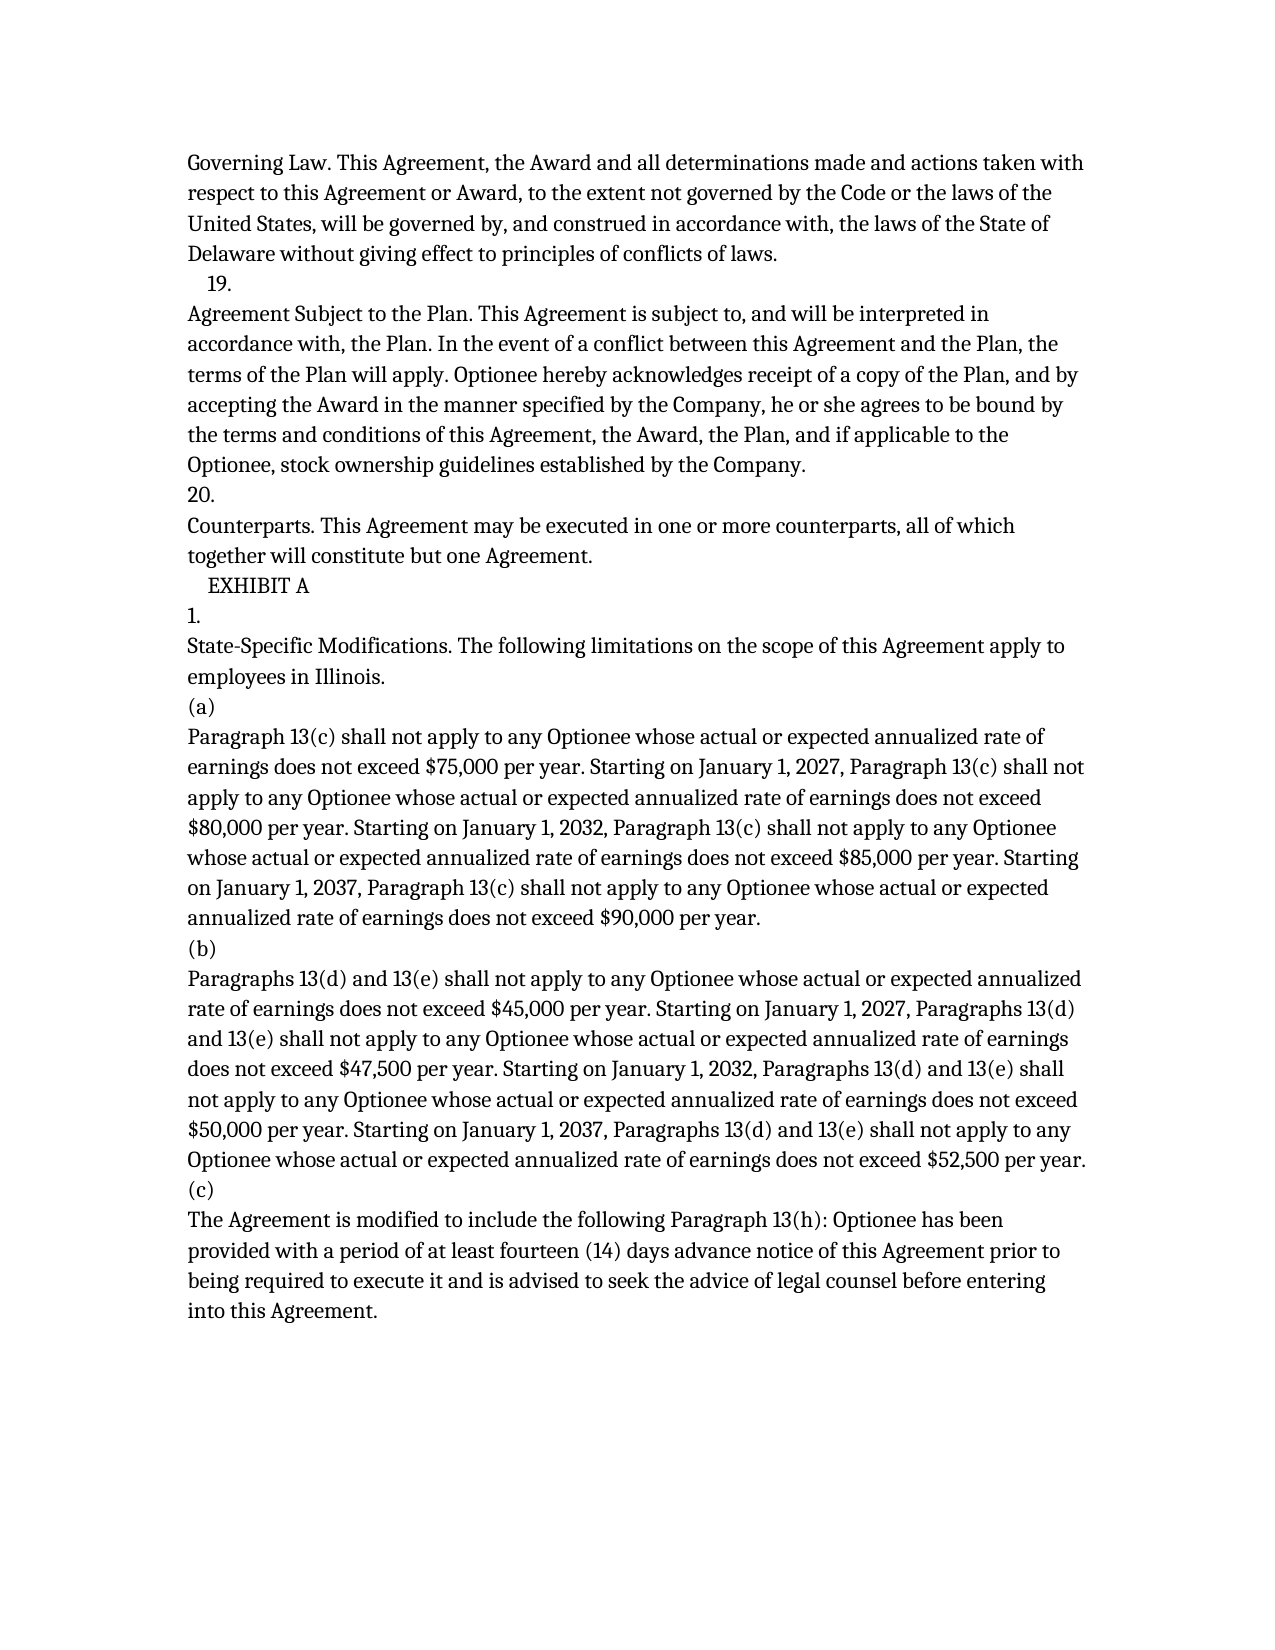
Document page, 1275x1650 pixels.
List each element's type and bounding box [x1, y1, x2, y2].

text [187, 150, 1087, 1324]
